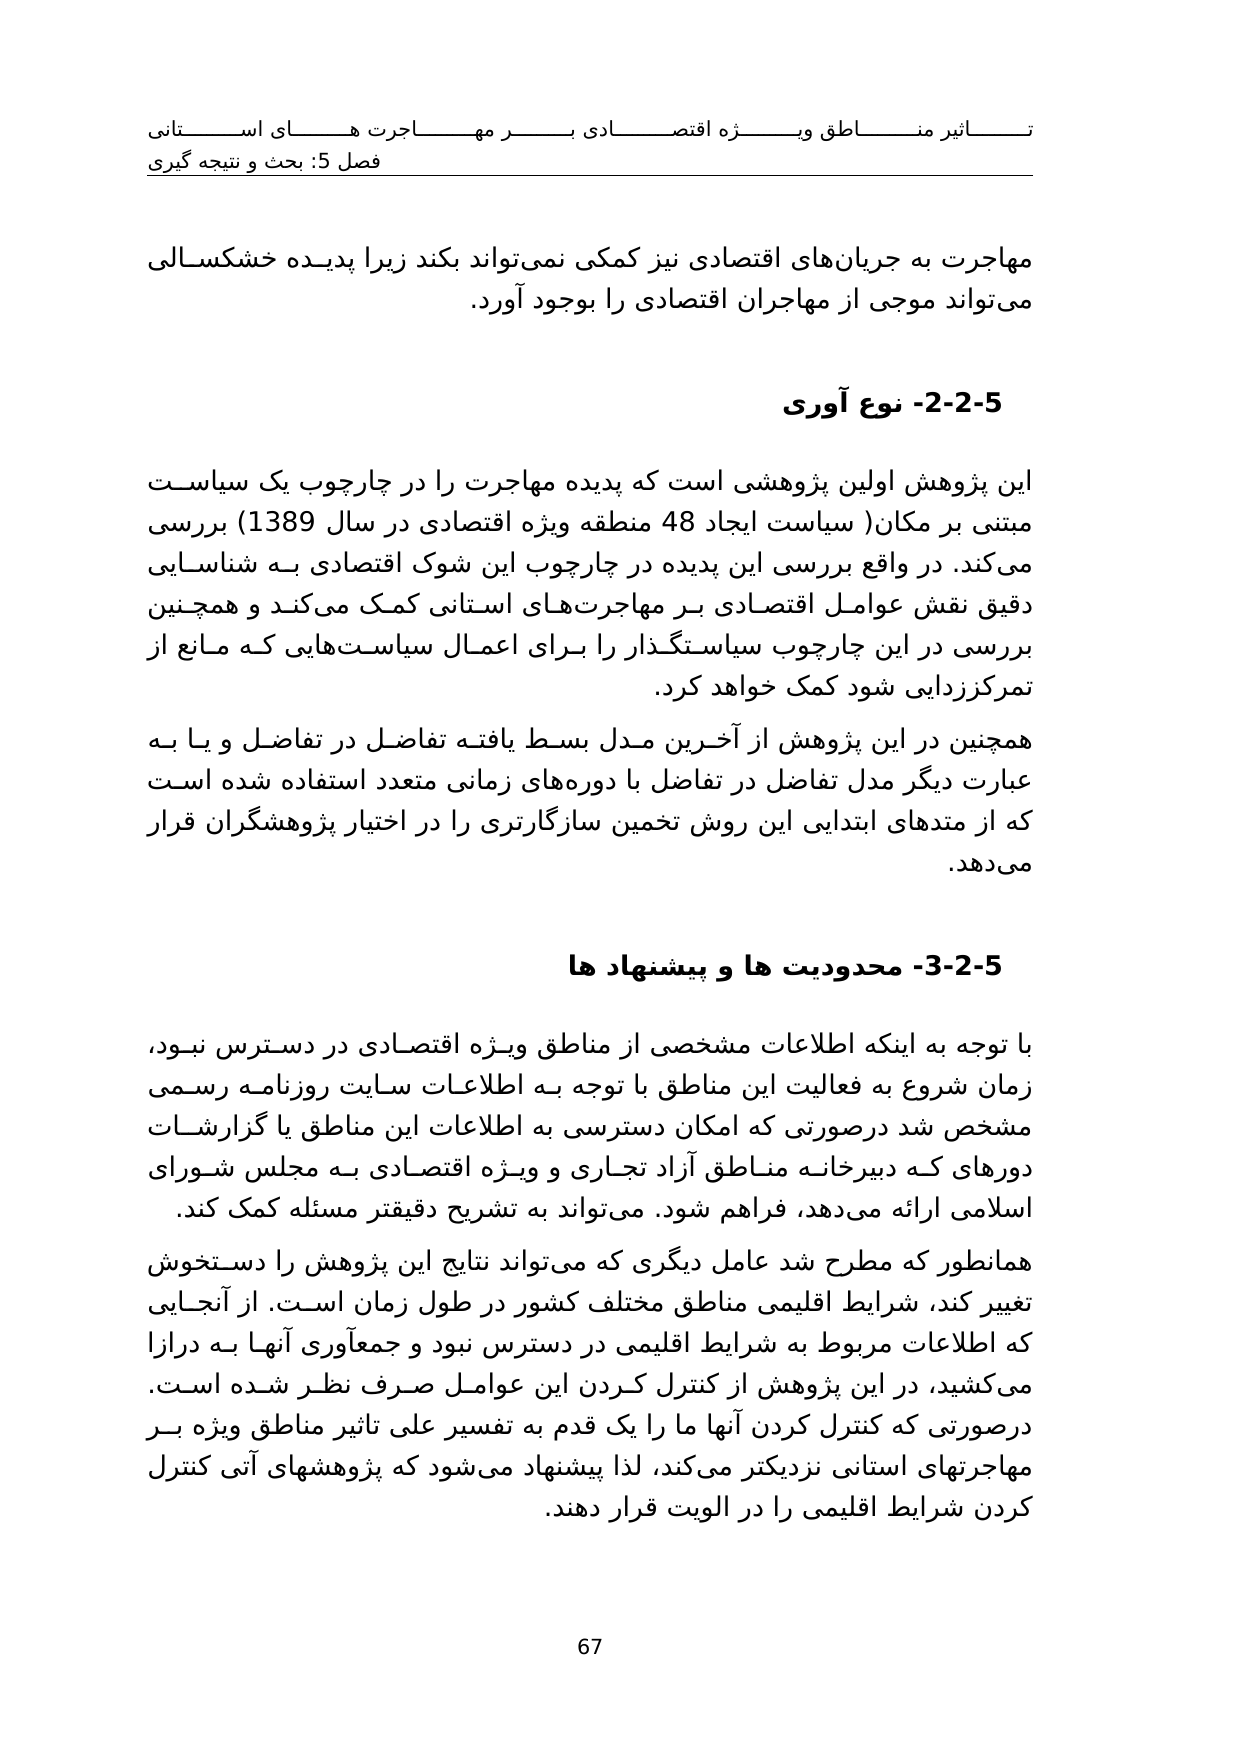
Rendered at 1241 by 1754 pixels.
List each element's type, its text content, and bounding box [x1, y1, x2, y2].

text با توجه به اینکه اطلاعات مشخصی از مناطق ویژه اقتصادی در دسترس نبود، زمان شروع به فعالیت این مناطق با توجه به اطلاعات سایت روزنامه رسمی مشخص شد درصورتی که امکان دسترسی به اطلاعات این مناطق یا گزارشات دورهای که دبیرخانه مناطق آزاد تجاری و ویژه اقتصادی به مجلس شورای اسلامی ارائه می‌دهد، فراهم شود. می‌تواند به تشریح دقیقتر مسئله کمک کند. [147, 1028, 1033, 1224]
text همانطور که مطرح شد عامل دیگری که می‌تواند نتایج این پژوهش را دستخوش تغییر کند، شرایط اقلیمی مناطق مختلف کشور در طول زمان است. از آنجایی که اطلاعات مربوط به شرایط اقلیمی در دسترس نبود و جمعآوری آنها به درازا می‌کشید، در این پژوهش از کنترل کردن این عوامل صرف نظر شده است. درصورتی که کنترل کردن آنها ما را یک قدم به تفسیر علی تاثیر مناطق ویژه بر مهاجرتهای استانی نزدیکتر می‌کند، لذا پیشنهاد می‌شود که پژوهشهای آتی کنترل کردن شرایط اقلیمی را در الویت قرار دهند. [147, 1246, 1033, 1523]
subtitle 2-2-5- نوع آوری [147, 387, 1003, 419]
subtitle 3-2-5- محدودیت ها و پیشنهاد ها [147, 950, 1003, 981]
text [147, 243, 1033, 315]
text همچنین در این پژوهش از آخرین مدل بسط یافته تفاضل در تفاضل و یا به عبارت دیگر مدل تفاضل در تفاضل با دوره‌های زمانی متعدد استفاده شده است که از متدهای ابتدایی این روش تخمین سازگار‌تری را در اختیار پژوهشگران قرار می‌دهد. [147, 724, 1033, 878]
text این پژوهش اولین پژوهشی است که پدیده مهاجرت را در چارچوب یک سیاست مبتنی بر مکان( سیاست ایجاد 48 منطقه ویژه اقتصادی در سال 1389) بررسی می‌کند. در واقع بررسی این پدیده در چارچوب این شوک اقتصادی به شناسایی دقیق نقش عوامل اقتصادی بر مهاجرت‌های استانی کمک می‌کند و همچنین بررسی در این چارچوب سیاستگذار را برای اعمال سیاست‌هایی که مانع از تمرکز‌زدایی شود کمک خواهد کرد. [147, 466, 1033, 702]
